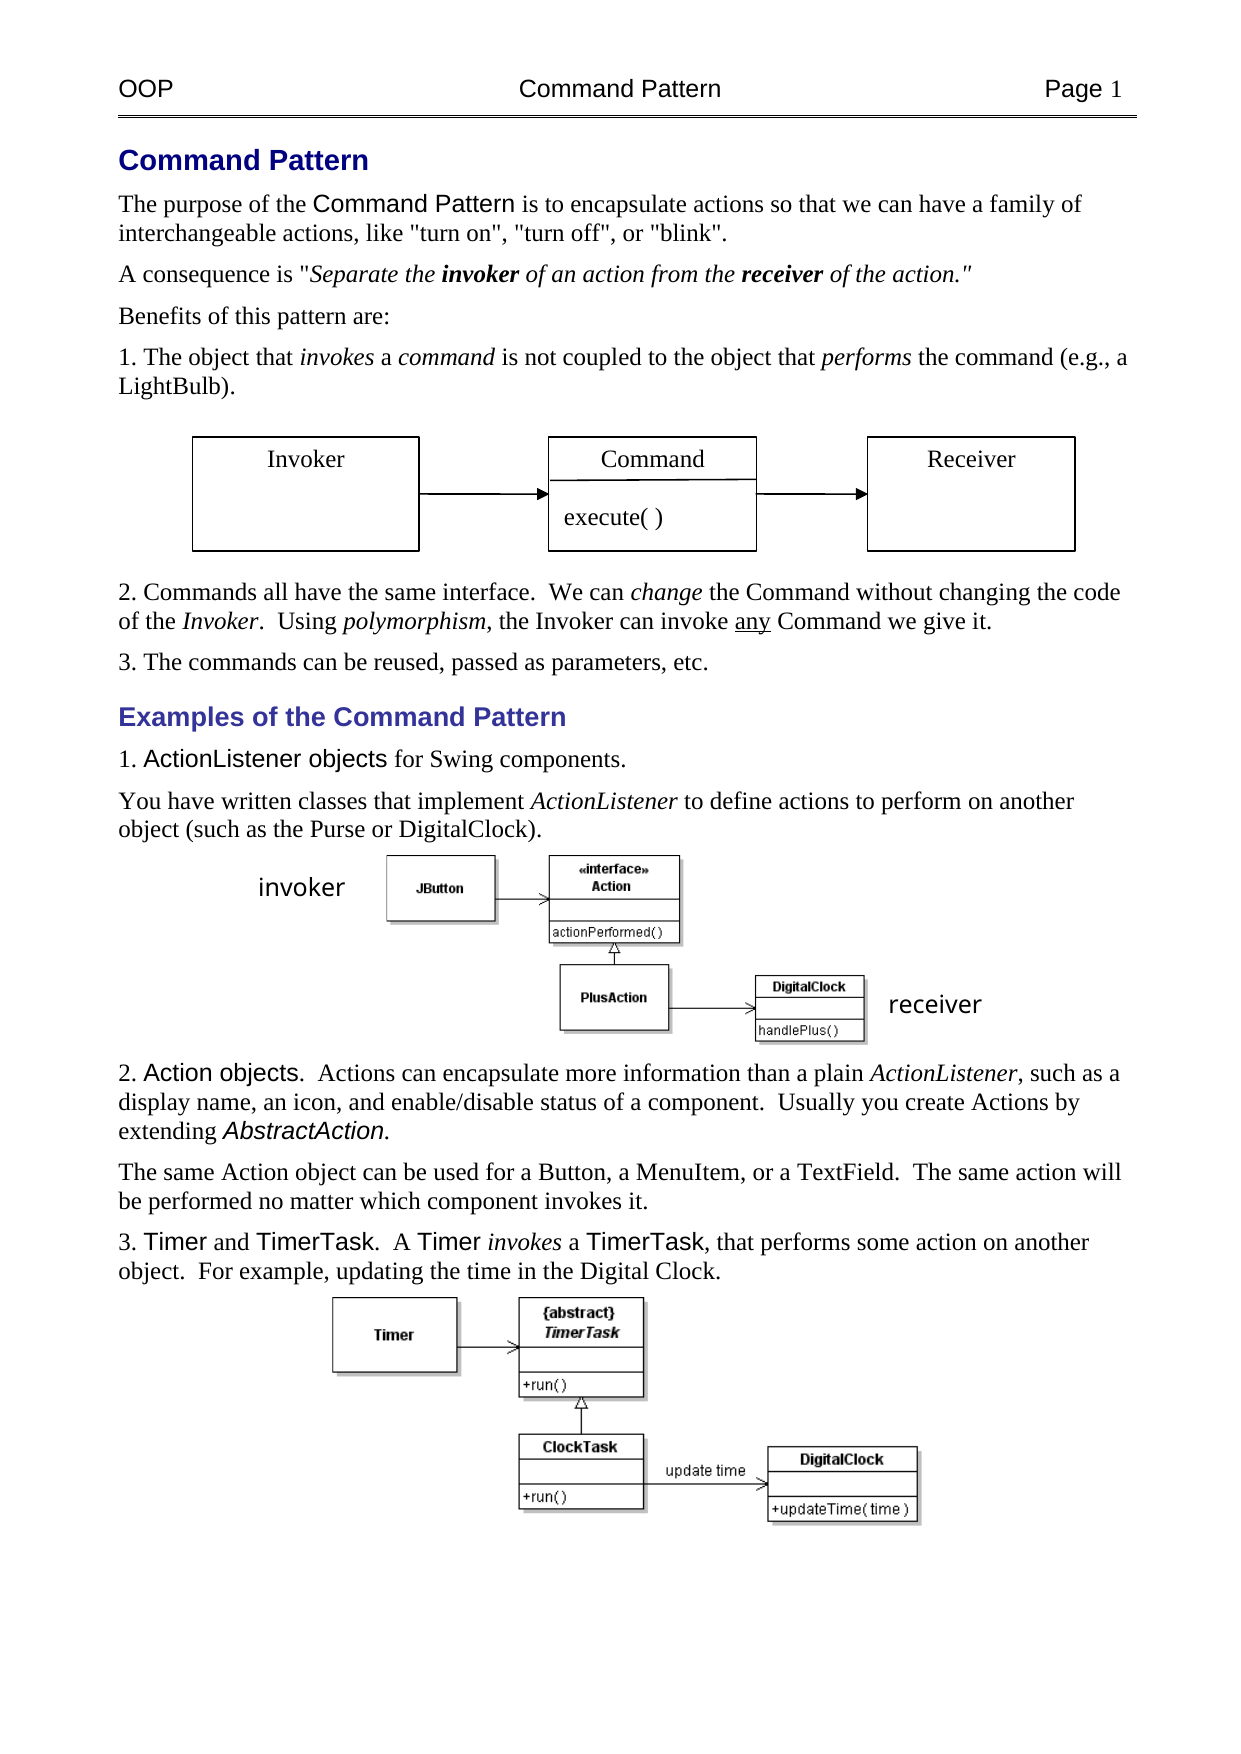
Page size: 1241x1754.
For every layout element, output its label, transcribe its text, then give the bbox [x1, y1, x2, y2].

text 1. The object that invokes a command is not coupled to the object that performs the command (e.g., a LightBulb). [118, 342, 1137, 399]
text 3. The commands can be reused, passed as parameters, etc. [118, 647, 1137, 676]
subtitle Command Pattern [118, 143, 1137, 177]
text Benefits of this pattern are: [118, 301, 1137, 329]
text A consequence is "Separate the invoker of an action from the receiver of the action." [118, 259, 1137, 288]
text 1. ActionListener objects for Swing components. [118, 744, 1137, 773]
text 2. Action objects. Actions can encapsulate more information than a plain ActionListener, such as a display name, an icon, and enable/disable status of a component. Usually you create Actions by extending AbstractAction. [118, 1058, 1137, 1144]
text The purpose of the Command Pattern is to encapsulate actions so that we can have a family of interchangeable actions, like "turn on", "turn off", or "blink". [118, 189, 1137, 247]
text You have written classes that implement ActionListener to define actions to perform on another object (such as the Purse or DigitalClock). [118, 786, 1137, 843]
subtitle Examples of the Command Pattern [118, 701, 1137, 732]
text 3. Timer and TimerTask. A Timer invokes a TimerTask, that performs some action on another object. For example, updating the time in the Digital Clock. [118, 1227, 1137, 1284]
text The same Action object can be used for a Button, a MenuItem, or a TextField. The same action will be performed no matter which component invokes it. [118, 1157, 1137, 1214]
text 2. Commands all have the same interface. We can change the Command without changing the code of the Invoker. Using polymorphism, the Invoker can invoke any Command we give it. [118, 577, 1137, 634]
